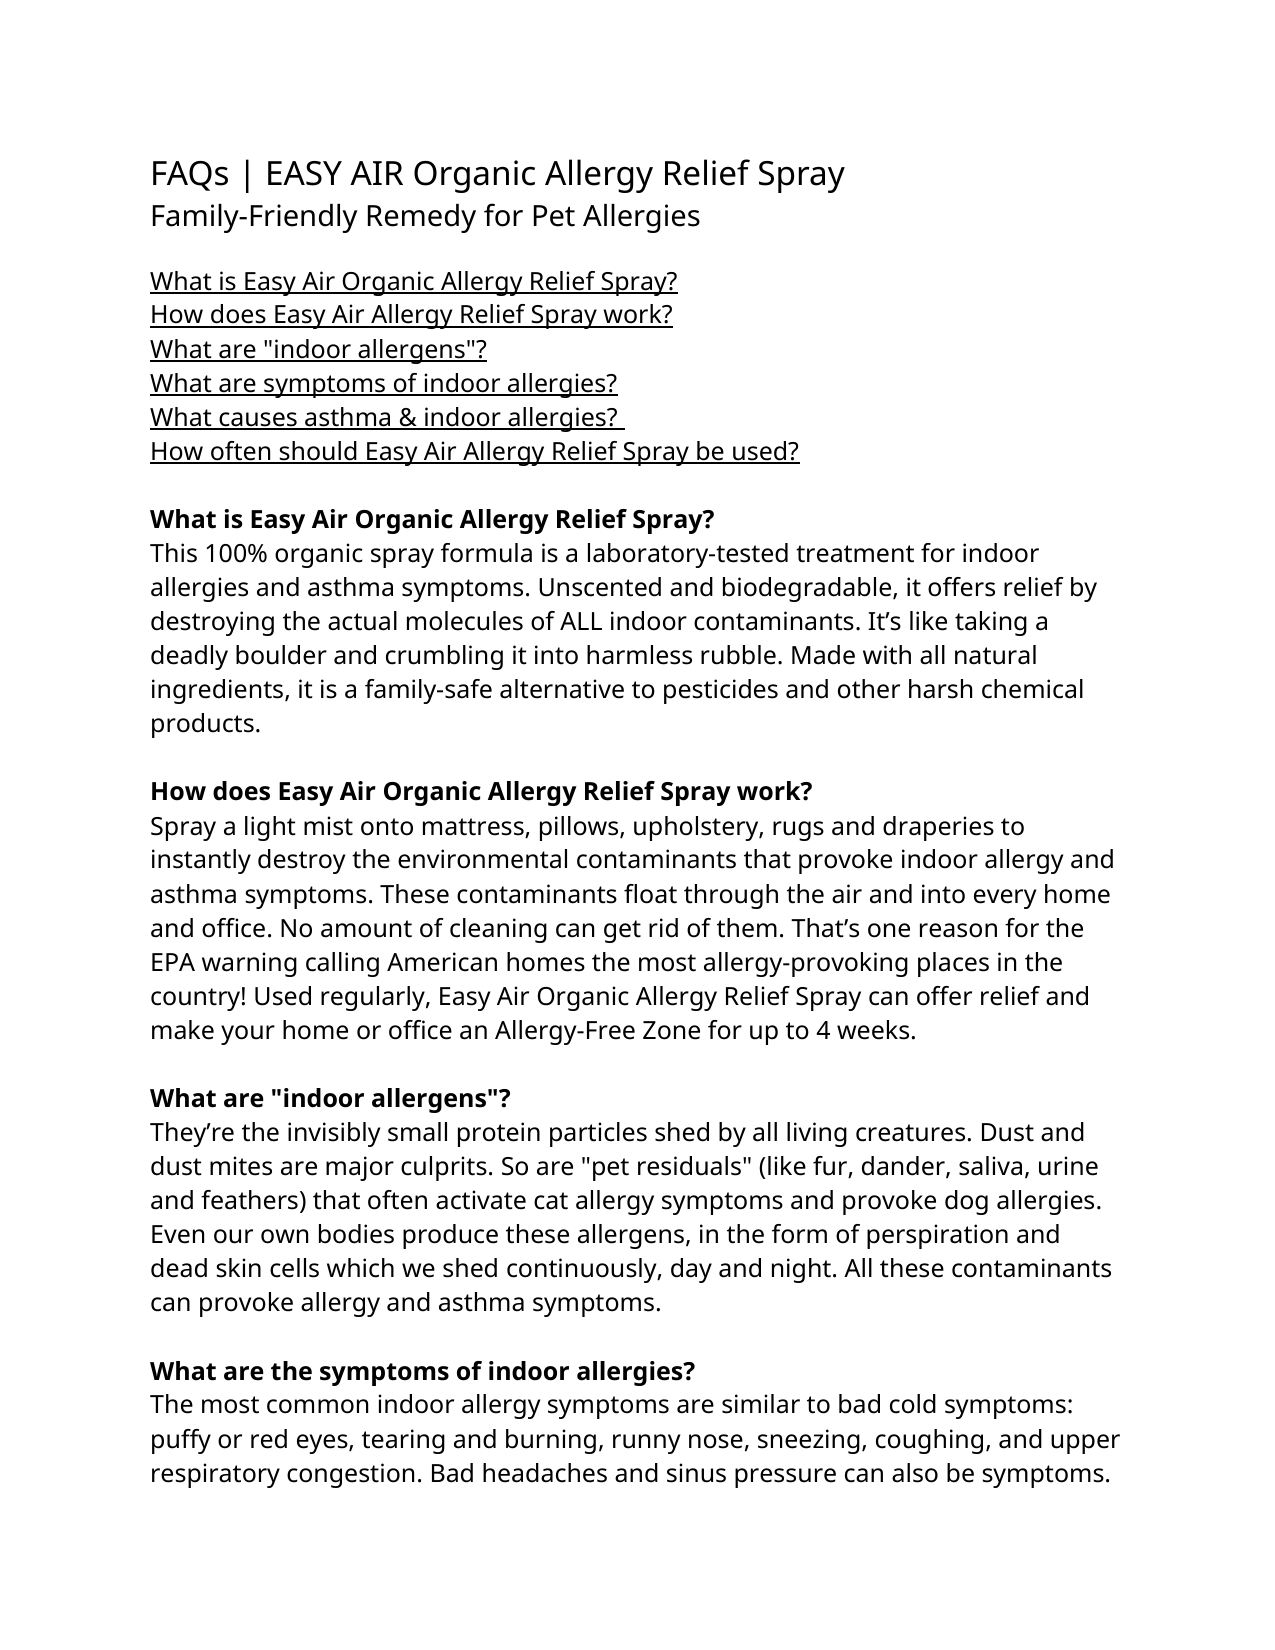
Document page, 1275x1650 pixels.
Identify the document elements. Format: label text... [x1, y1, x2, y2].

text What are "indoor allergens"? [150, 1081, 1125, 1115]
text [150, 1387, 1125, 1489]
text Spray a light mist onto mattress, pillows, upholstery, rugs and draperies to instantly destroy the environmental contaminants that provoke indoor allergy and asthma symptoms. These contaminants float through the air and into every home and office. No amount of cleaning can get rid of them. That’s one reason for the EPA warning calling American homes the most allergy-provoking places in the country! Used regularly, Easy Air Organic Allergy Relief Spray can offer relief and make your home or office an Allergy-Free Zone for up to 4 weeks. [150, 808, 1125, 1047]
text What are the symptoms of indoor allergies? [150, 1353, 1125, 1387]
text What is Easy Air Organic Allergy Relief Spray? How does Easy Air Allergy Relief Spray work? What are "indoor allergens"? What are symptoms of indoor allergies? What causes asthma & indoor allergies? [150, 263, 1125, 433]
text How often should Easy Air Allergy Relief Spray be used? [150, 433, 1125, 467]
text This 100% organic spray formula is a laboratory-tested treatment for indoor allergies and asthma symptoms. Unscented and biodegradable, it offers relief by destroying the actual molecules of ALL indoor contaminants. It’s like taking a deadly boulder and crumbling it into harmless rubble. Made with all natural ingredients, it is a family-safe alternative to pesticides and other harsh chemical products. [150, 536, 1125, 740]
text What is Easy Air Organic Allergy Relief Spray? [150, 502, 1125, 536]
text They’re the invisibly small protein particles shed by all living creatures. Dust and dust mites are major culprits. So are "pet residuals" (like fur, dander, saliva, urine and feathers) that often activate cat allergy symptoms and provoke dog allergies. Even our own bodies produce these allergens, in the form of perspiration and dead skin cells which we shed continuously, day and night. All these contaminants can provoke allergy and asthma symptoms. [150, 1115, 1125, 1319]
text How does Easy Air Organic Allergy Relief Spray work? [150, 774, 1125, 808]
text FAQs | EASY AIR Organic Allergy Relief Spray [150, 150, 1125, 195]
text Family-Friendly Remedy for Pet Allergies [150, 195, 1125, 263]
